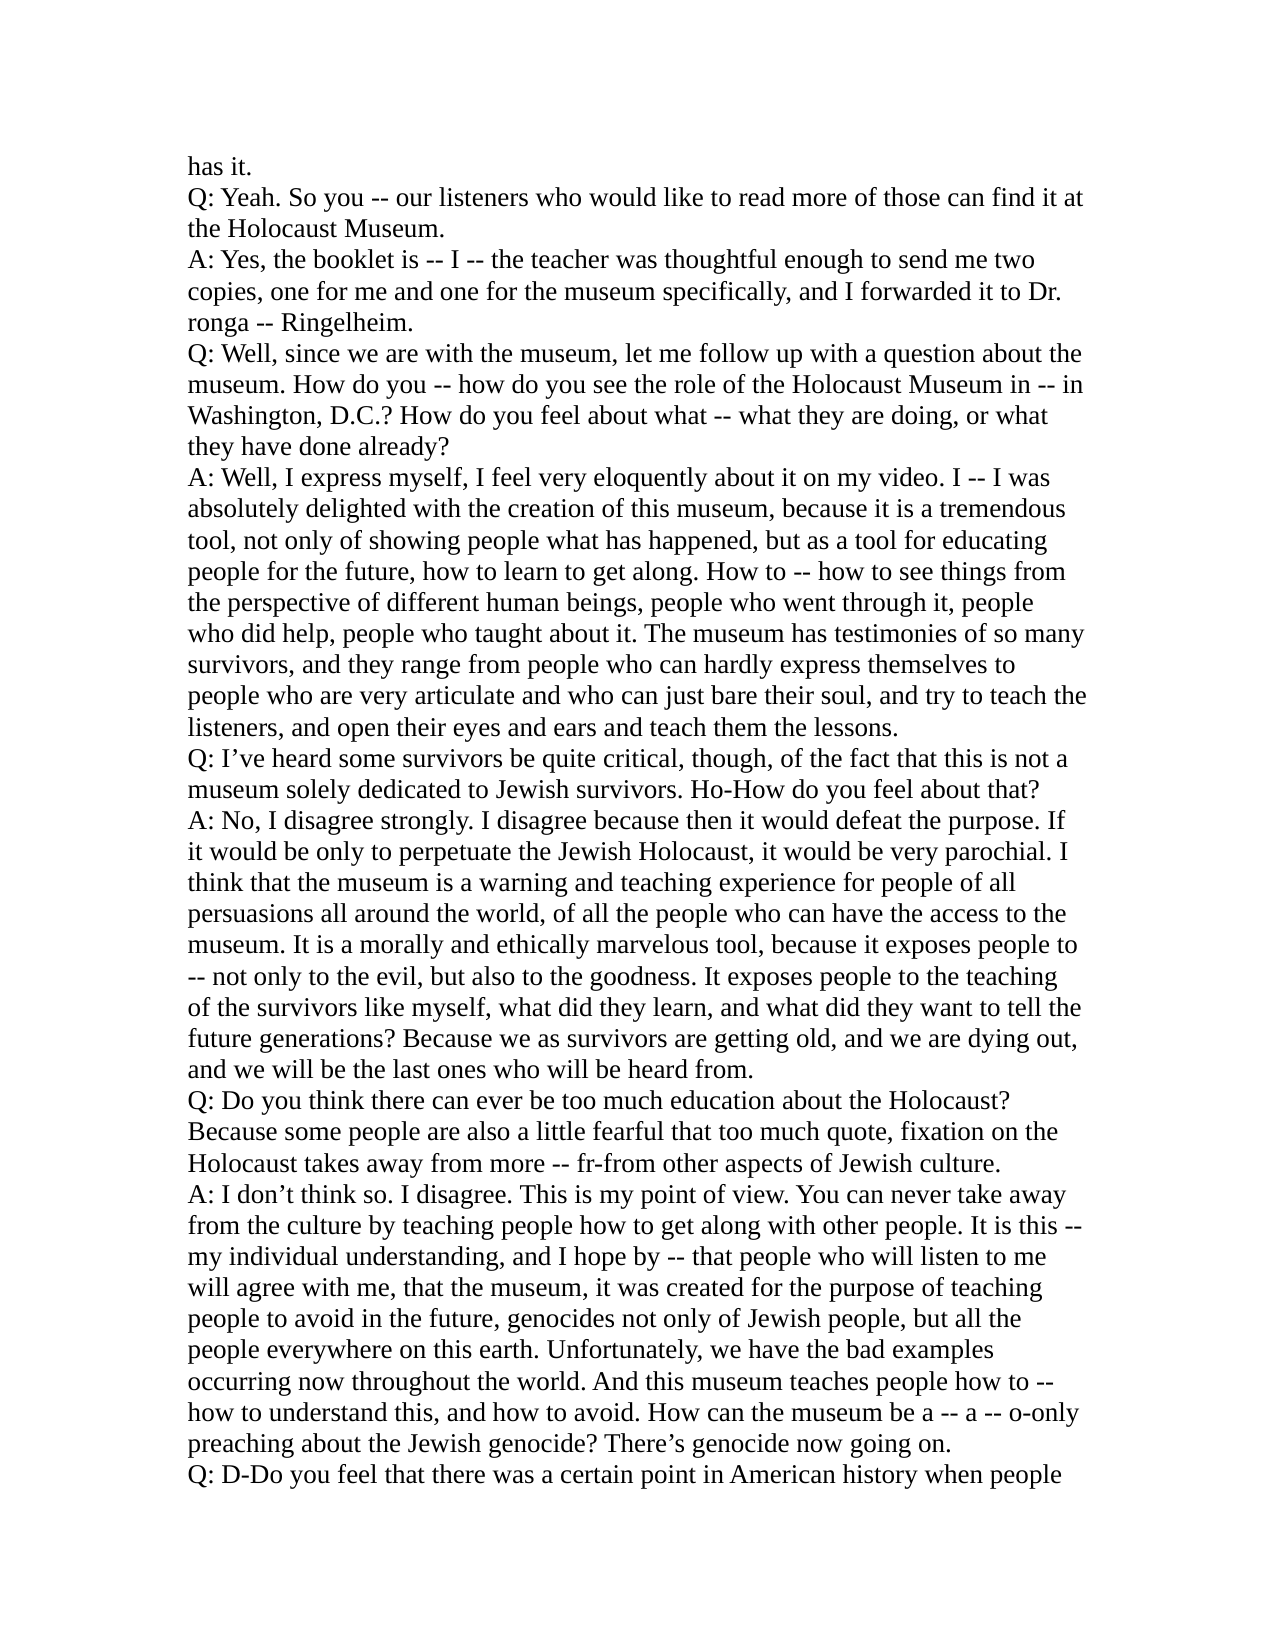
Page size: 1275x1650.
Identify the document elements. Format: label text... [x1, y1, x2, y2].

text A: I don’t think so. I disagree. This is my point of view. You can never take away from the culture by teaching people how to get along with other people. It is this -- my individual understanding, and I hope by -- that people who will listen to me will agree with me, that the museum, it was created for the purpose of teaching people to avoid in the future, genocides not only of Jewish people, but all the people everywhere on this earth. Unfortunately, we have the bad examples occurring now throughout the world. And this museum teaches people how to -- how to understand this, and how to avoid. How can the museum be a -- a -- o-only preaching about the Jewish genocide? There’s genocide now going on. [187, 1209, 1087, 1489]
text Q: I’ve heard some survivors be quite critical, though, of the fact that this is not a museum solely dedicated to Jewish survivors. Ho-How do you feel about that? [187, 773, 1087, 835]
text Q: Yeah. So you -- our listeners who would like to read more of those can find it at the Holocaust Museum. [187, 212, 1087, 274]
text A: Well, I express myself, I feel very eloquently about it on my video. I -- I was absolutely delighted with the creation of this museum, because it is a tremendous tool, not only of showing people what has happened, but as a tool for educating people for the future, how to learn to get along. How to -- how to see things from the perspective of different human beings, people who went through it, people who did help, people who taught about it. The museum has testimonies of so many survivors, and they range from people who can hardly express themselves to people who are very articulate and who can just bare their soul, and try to teach the listeners, and open their eyes and ears and teach them the lessons. [187, 493, 1087, 773]
text A: Wonderful. Wonderful. Th-There’s so many of them here, it’s -- well, but Joan has it. [187, 150, 1087, 212]
text Q: Well, since we are with the museum, let me follow up with a question about the museum. How do you -- how do you see the role of the Holocaust Museum in -- in Washington, D.C.? How do you feel about what -- what they are doing, or what they have done already? [187, 368, 1087, 493]
text A: Yes, the booklet is -- I -- the teacher was thoughtful enough to send me two copies, one for me and one for the museum specifically, and I forwarded it to Dr. ronga -- Ringelheim. [187, 274, 1087, 368]
text A: No, I disagree strongly. I disagree because then it would defeat the purpose. If it would be only to perpetuate the Jewish Holocaust, it would be very parochial. I think that the museum is a warning and teaching experience for people of all persuasions all around the world, of all the people who can have the access to the museum. It is a morally and ethically marvelous tool, because it exposes people to -- not only to the evil, but also to the goodness. It exposes people to the teaching of the survivors like myself, what did they learn, and what did they want to tell the future generations? Because we as survivors are getting old, and we are dying out, and we will be the last ones who will be heard from. [187, 835, 1087, 1116]
text Q: Do you think there can ever be too much education about the Holocaust? Because some people are also a little fearful that too much quote, fixation on the Holocaust takes away from more -- fr-from other aspects of Jewish culture. [187, 1116, 1087, 1209]
